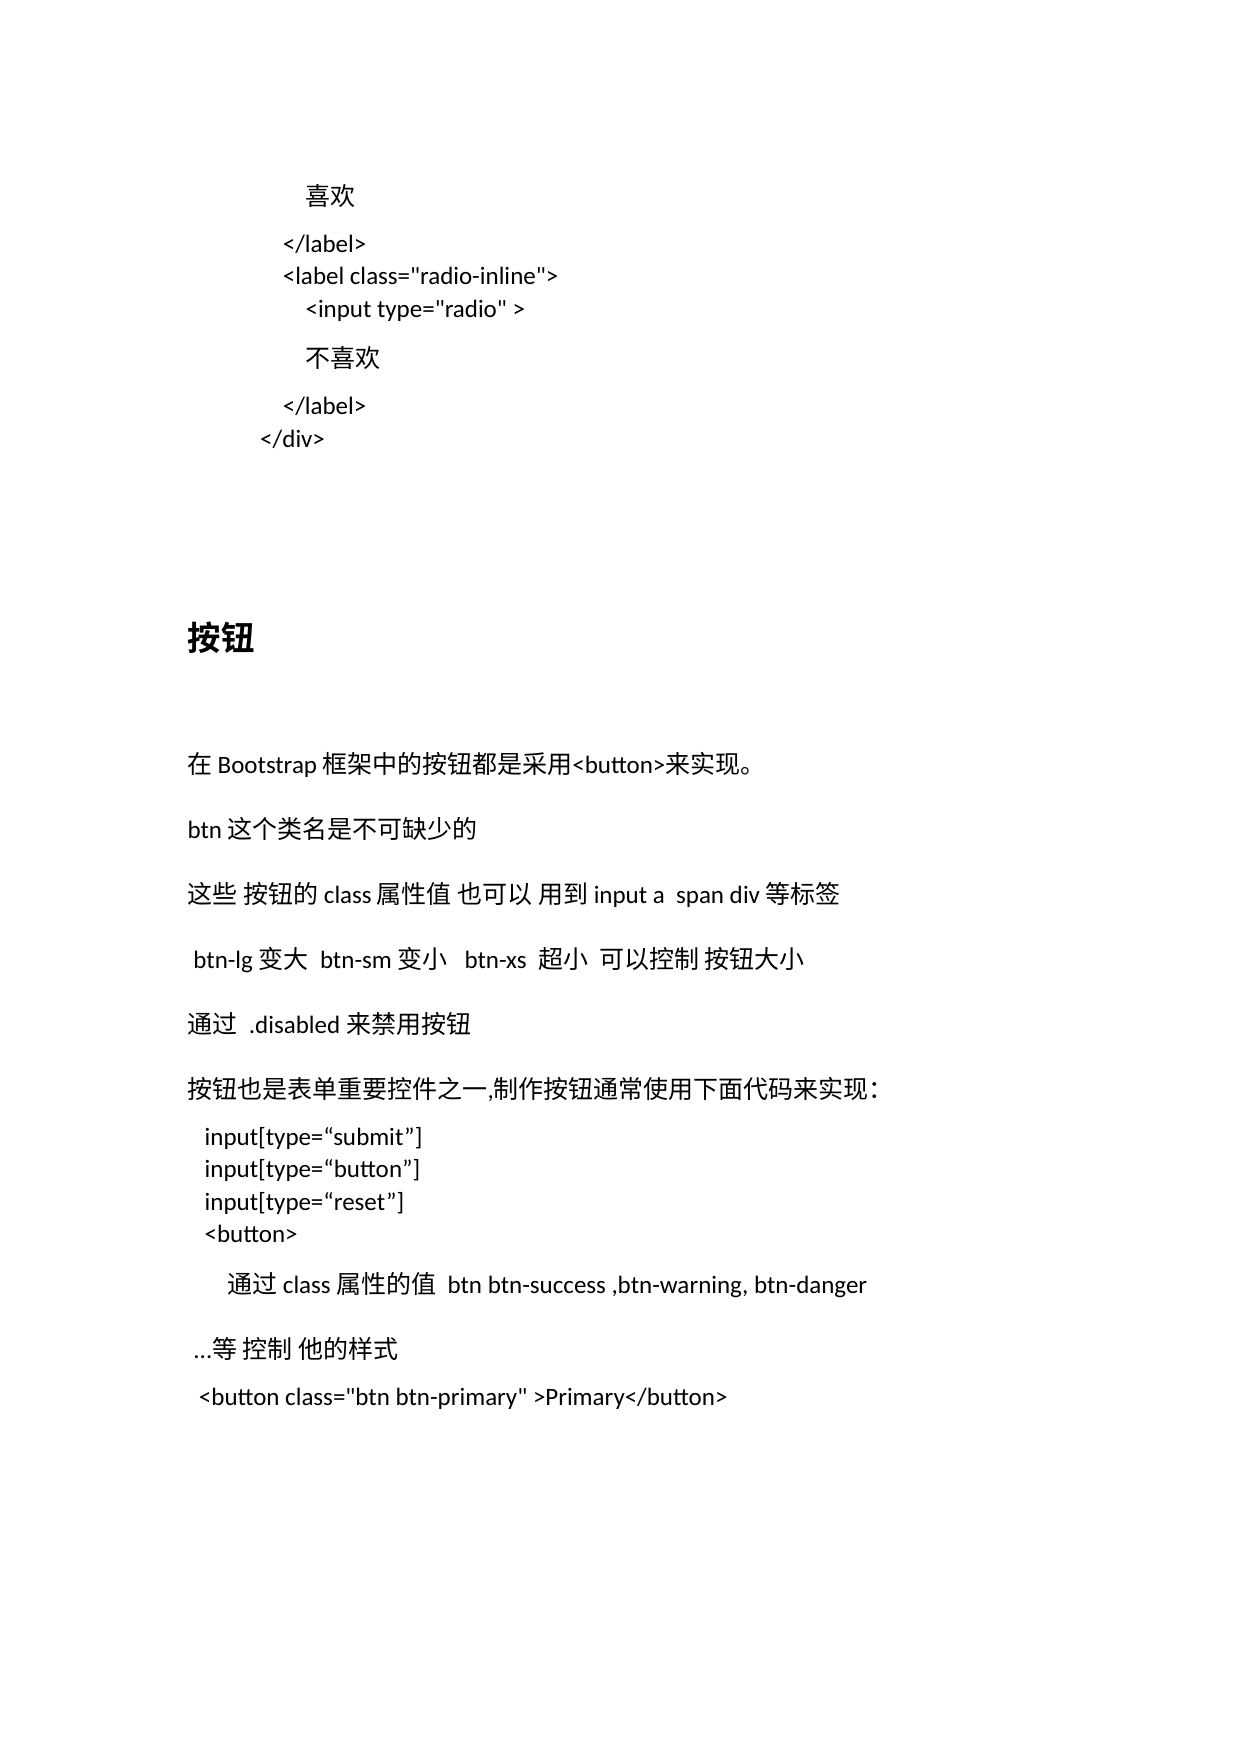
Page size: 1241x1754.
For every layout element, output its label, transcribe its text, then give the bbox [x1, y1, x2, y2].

text input[type=“reset”] [187, 1185, 1053, 1217]
text 通过 .disabled 来禁用按钮 [187, 990, 1053, 1055]
text ...等 控制 他的样式 [187, 1315, 1053, 1380]
text <button class="btn btn-primary" >Primary</button> [187, 1380, 1053, 1412]
text 这些 按钮的 class属性值 也可以 用到 input a span div等标签 [187, 860, 1053, 925]
text <input type="radio" > [187, 292, 1053, 324]
text btn-lg 变大 btn-sm 变小 btn-xs 超小 可以控制 按钮大小 [187, 925, 1053, 990]
text 通过 class 属性的值 btn btn-success ,btn-warning, btn-danger [187, 1250, 1053, 1315]
text 在Bootstrap框架中的按钮都是采用<button>来实现。 [187, 730, 1053, 795]
text 按钮也是表单重要控件之一,制作按钮通常使用下面代码来实现： [187, 1055, 1053, 1120]
text </div> [187, 422, 1053, 454]
text btn 这个类名是不可缺少的 [187, 795, 1053, 860]
text input[type=“submit”] [187, 1120, 1053, 1152]
text 喜欢 [187, 162, 1053, 227]
text <label class="radio-inline"> [187, 259, 1053, 292]
text <button> [187, 1217, 1053, 1250]
text </label> [187, 389, 1053, 422]
subtitle 按钮 [187, 603, 1053, 668]
text input[type=“button”] [187, 1152, 1053, 1185]
text 不喜欢 [187, 324, 1053, 389]
text </label> [187, 227, 1053, 259]
